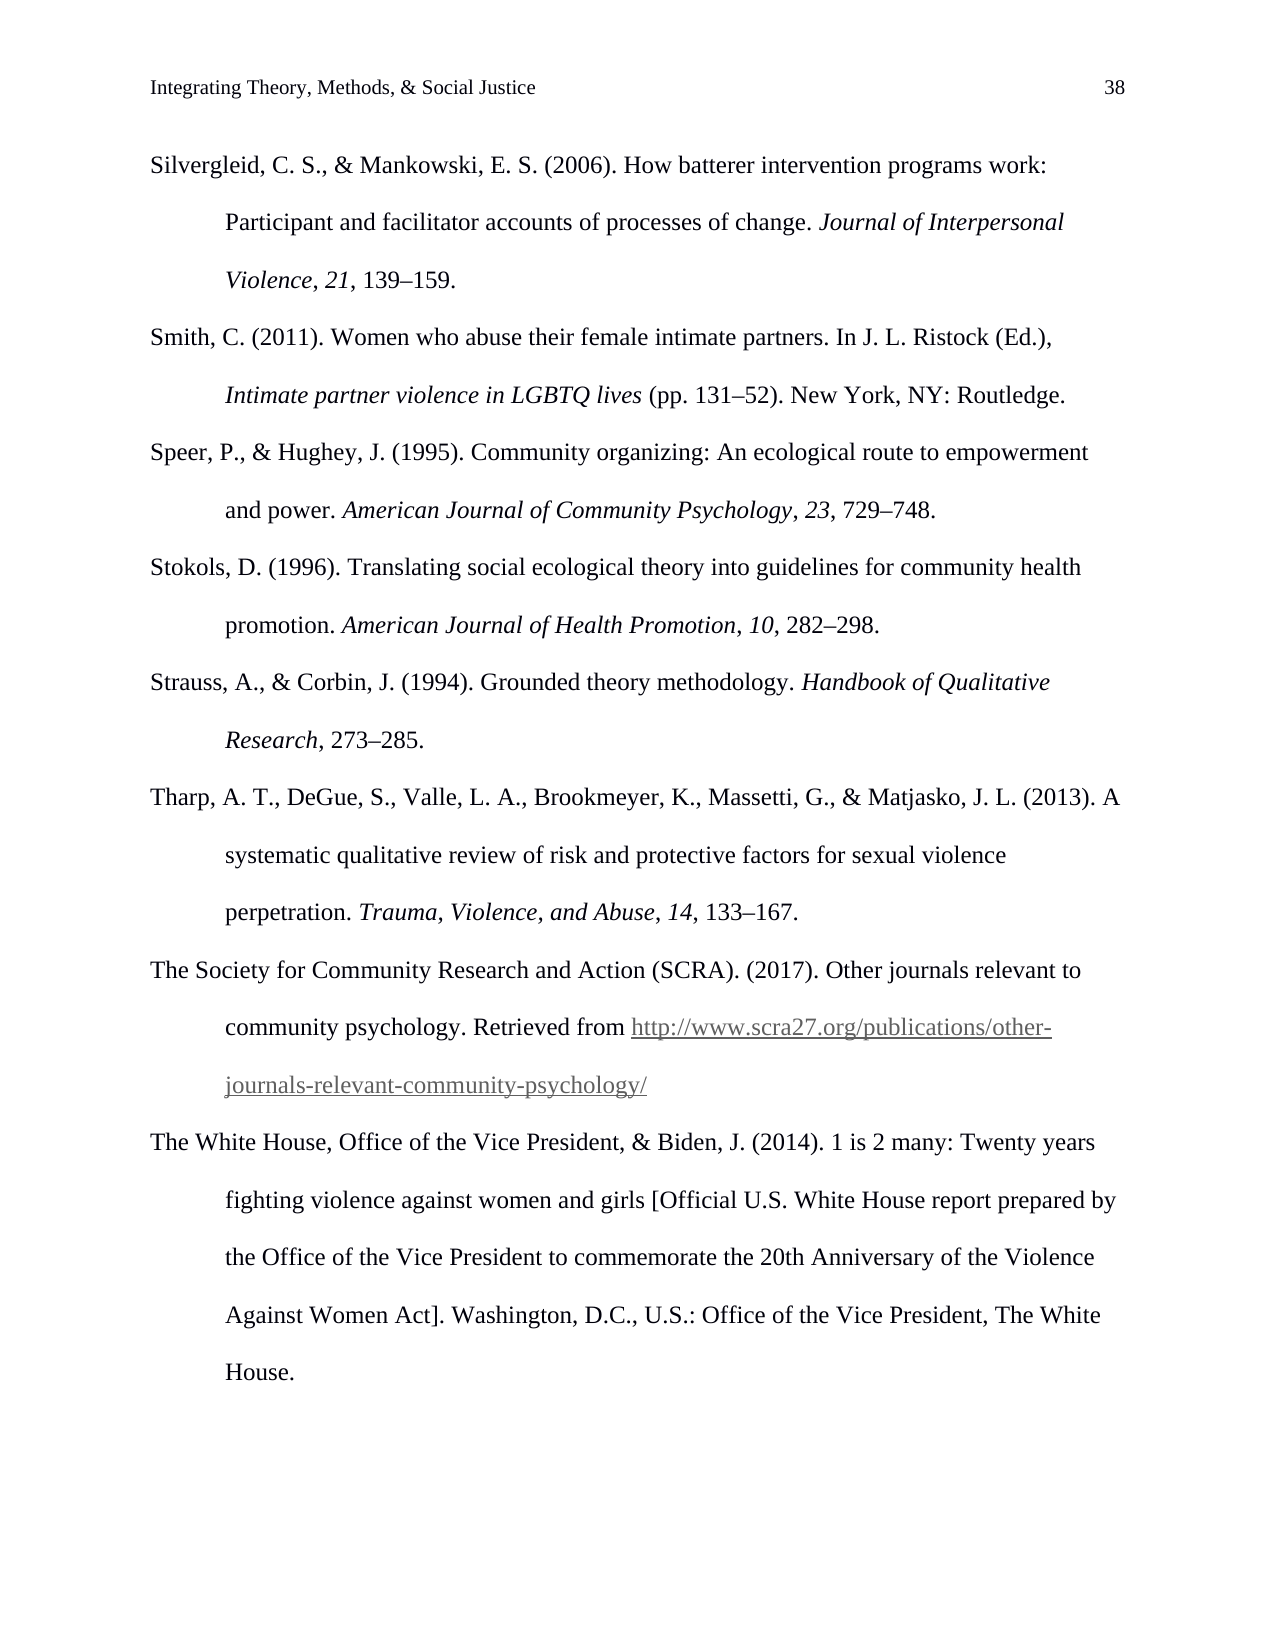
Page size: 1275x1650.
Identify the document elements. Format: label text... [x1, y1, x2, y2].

text The Society for Community Research and Action (SCRA). (2017). Other journals relevant to community psychology. Retrieved from http://www.scra27.org/publications/other-journals-relevant-community-psychology/ [150, 955, 1125, 1099]
text Strauss, A., & Corbin, J. (1994). Grounded theory methodology. Handbook of Qualitative Research, 273–285. [150, 667, 1125, 754]
text Smith, C. (2011). Women who abuse their female intimate partners. In J. L. Ristock (Ed.), Intimate partner violence in LGBTQ lives (pp. 131–52). New York, NY: Routledge. [150, 322, 1125, 409]
text Silvergleid, C. S., & Mankowski, E. S. (2006). How batterer intervention programs work: Participant and facilitator accounts of processes of change. Journal of Interpersonal Violence, 21, 139–159. [150, 150, 1125, 294]
text Stokols, D. (1996). Translating social ecological theory into guidelines for community health promotion. American Journal of Health Promotion, 10, 282–298. [150, 552, 1125, 639]
text Tharp, A. T., DeGue, S., Valle, L. A., Brookmeyer, K., Massetti, G., & Matjasko, J. L. (2013). A systematic qualitative review of risk and protective factors for sexual violence perpetration. Trauma, Violence, and Abuse, 14, 133–167. [150, 782, 1125, 926]
text The White House, Office of the Vice President, & Biden, J. (2014). 1 is 2 many: Twenty years fighting violence against women and girls [Official U.S. White House report prepared by the Office of the Vice President to commemorate the 20th Anniversary of the Violence Against Women Act]. Washington, D.C., U.S.: Office of the Vice President, The White House. [150, 1127, 1125, 1386]
text Speer, P., & Hughey, J. (1995). Community organizing: An ecological route to empowerment and power. American Journal of Community Psychology, 23, 729–748. [150, 437, 1125, 524]
